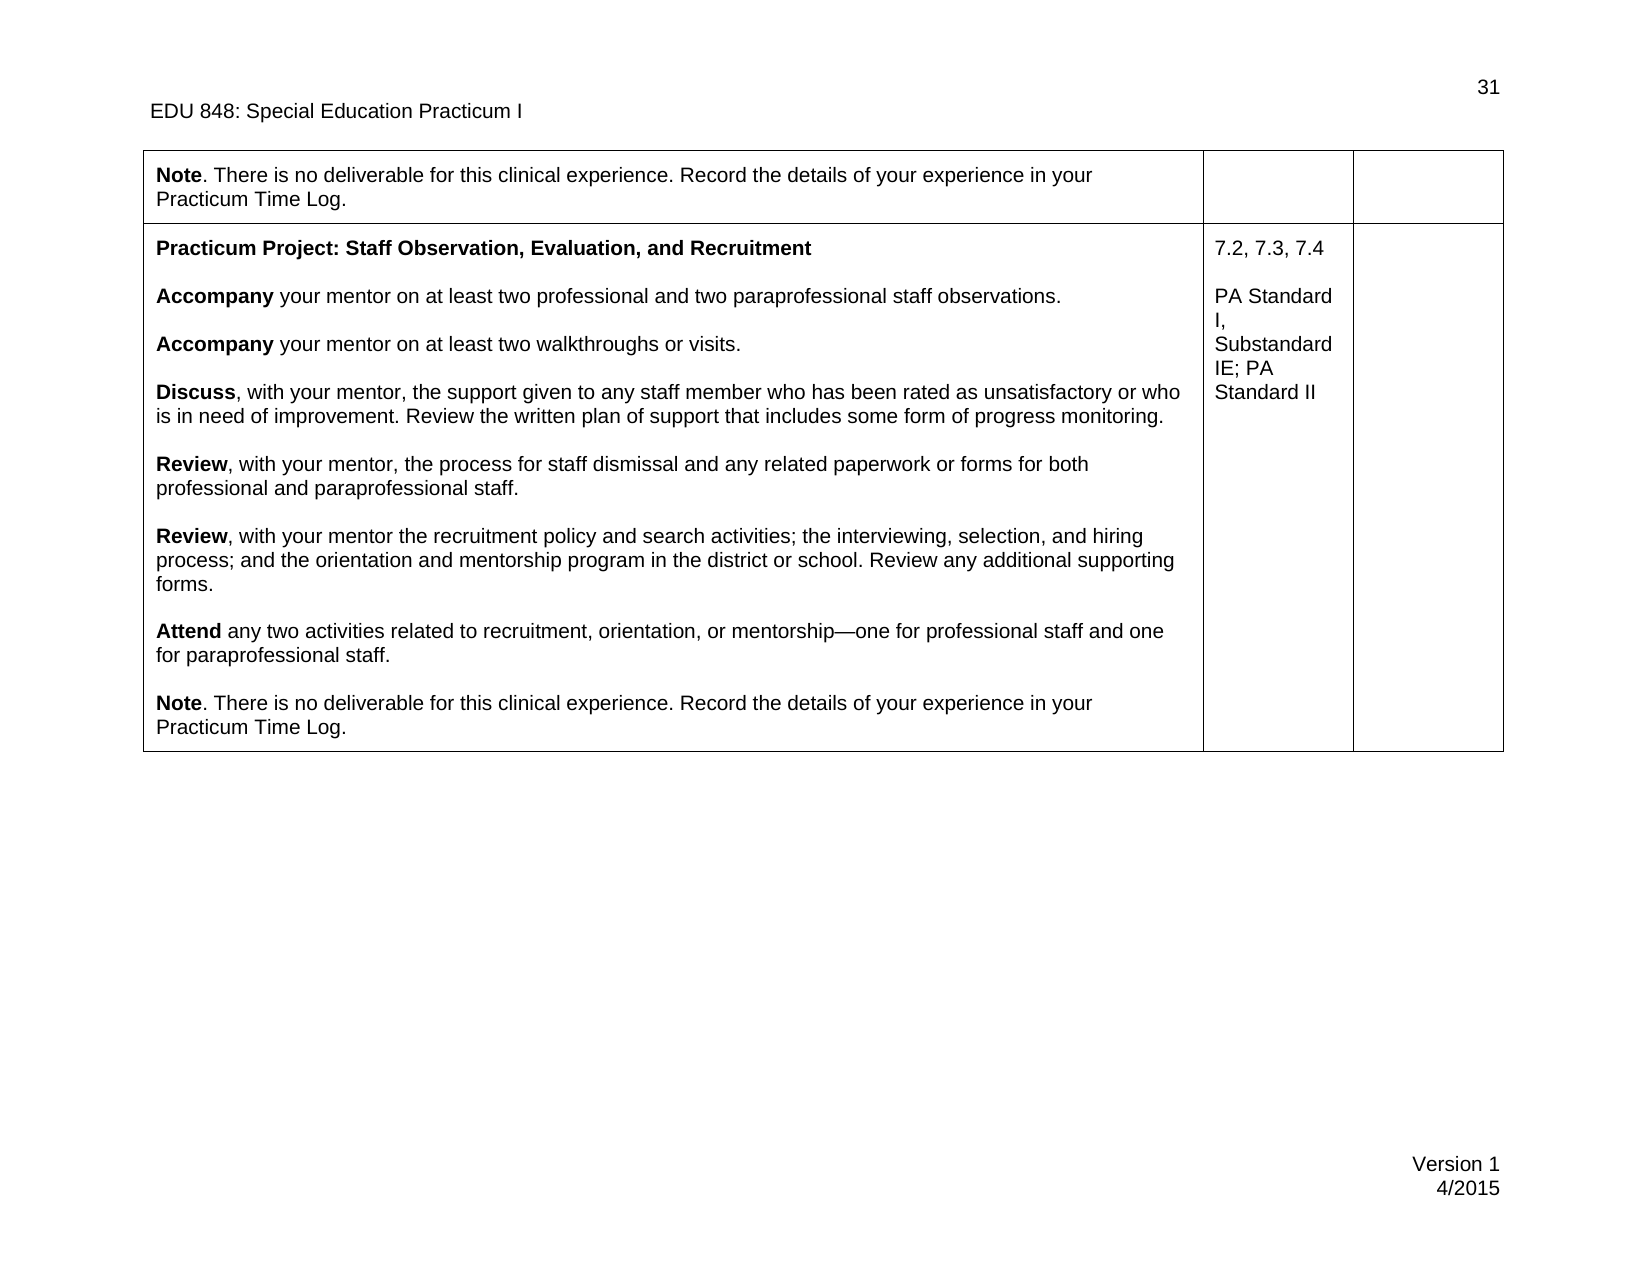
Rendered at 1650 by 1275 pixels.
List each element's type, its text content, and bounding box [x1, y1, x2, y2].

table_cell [144, 151, 1203, 223]
table_cell 7.2, 7.3, 7.4 PA Standard I, Substandard IE; PA Standard II [1204, 224, 1353, 751]
table_cell Practicum Project: Staff Observation, Evaluation, and Recruitment Accompany your mentor on at least two professional and two paraprofessional staff observations. Accompany your mentor on at least two walkthroughs or visits. Discuss, with your mentor, the support given to any staff member who has been rated as unsatisfactory or who is in need of improvement. Review the written plan of support that includes some form of progress monitoring. Review, with your mentor, the process for staff dismissal and any related paperwork or forms for both professional and paraprofessional staff. Review, with your mentor the recruitment policy and search activities; the interviewing, selection, and hiring process; and the orientation and mentorship program in the district or school. Review any additional supporting forms. Attend any two activities related to recruitment, orientation, or mentorship—one for professional staff and one for paraprofessional staff. Note. There is no deliverable for this clinical experience. Record the details of your experience in your Practicum Time Log. [144, 224, 1203, 751]
table_cell [1354, 151, 1503, 223]
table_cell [1204, 151, 1353, 223]
table_cell [1354, 224, 1503, 751]
